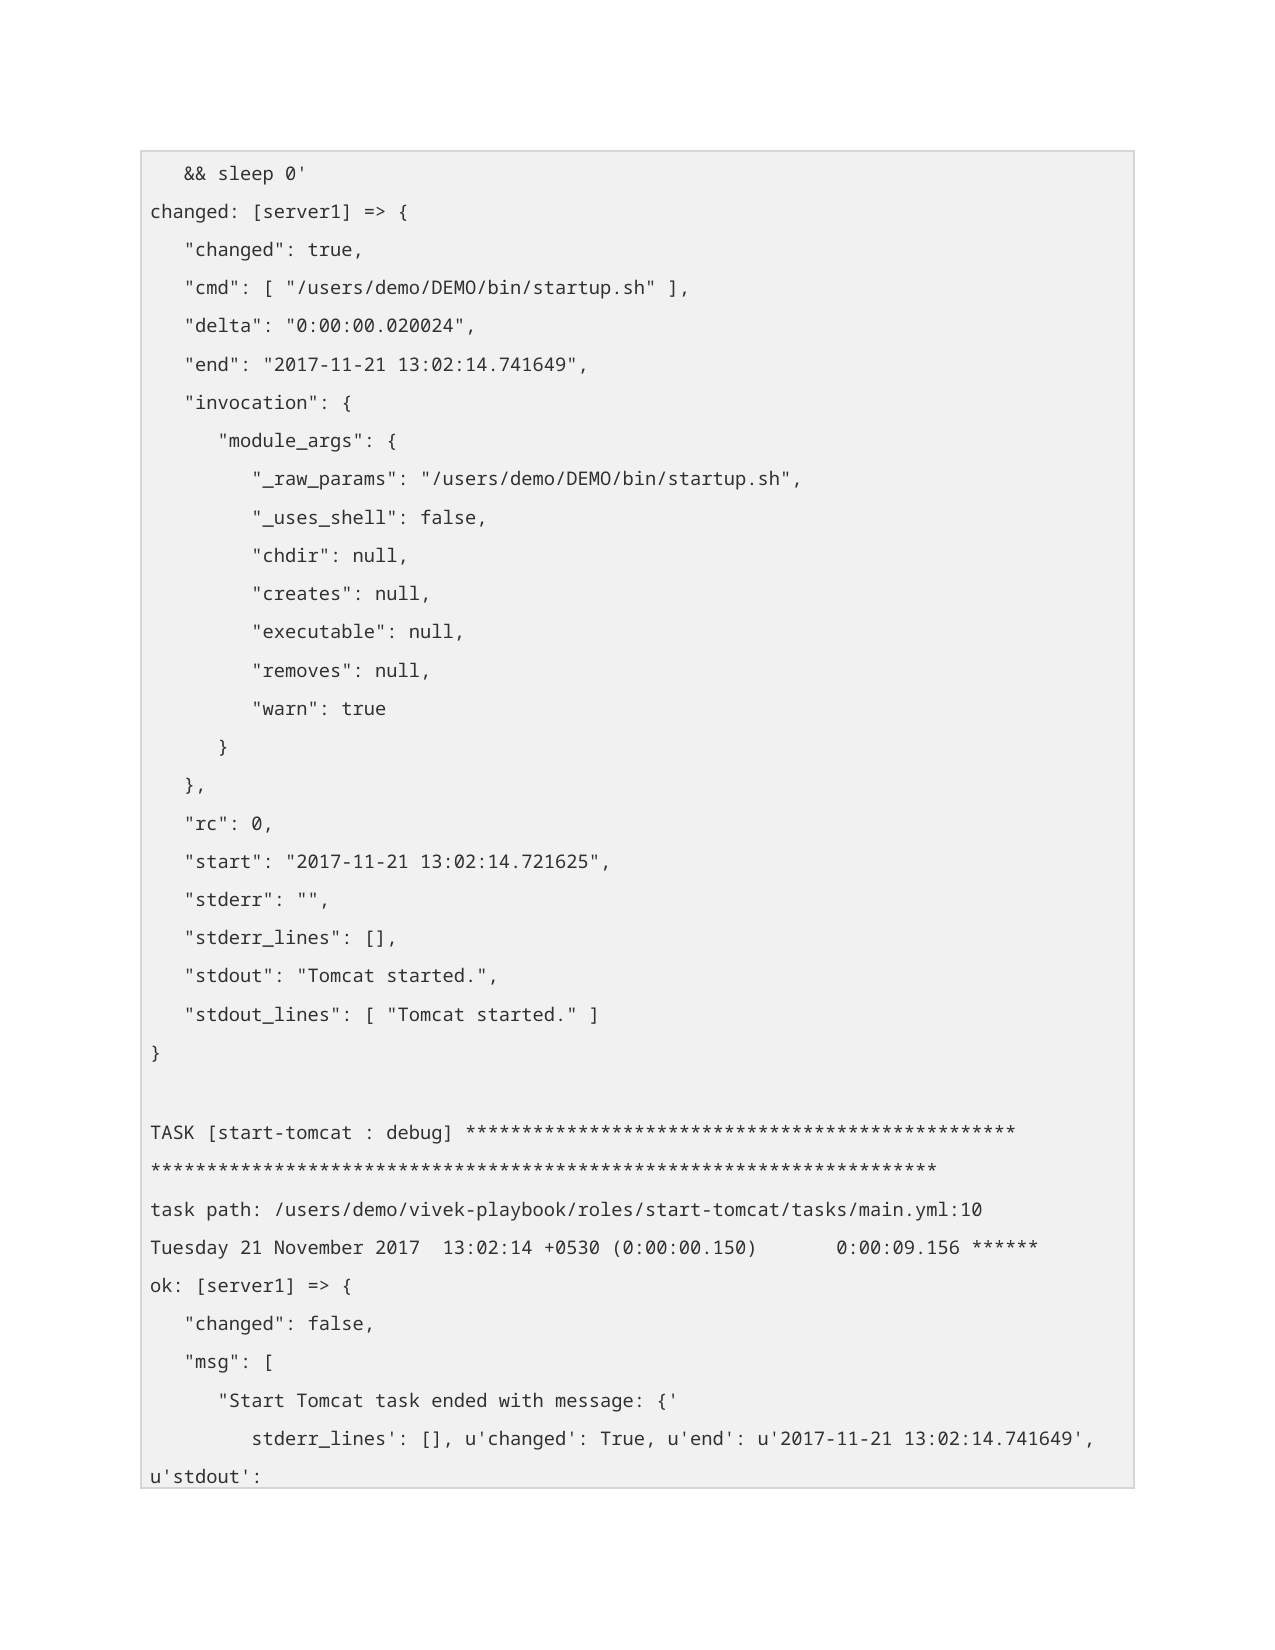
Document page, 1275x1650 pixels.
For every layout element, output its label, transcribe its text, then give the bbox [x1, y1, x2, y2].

text changed: [server1] => { [142, 188, 1133, 224]
text Tuesday 21 November 2017 13:02:14 +0530 (0:00:00.150) 0:00:09.156 ****** [142, 1224, 1133, 1259]
text "creates": null, [142, 571, 1133, 606]
text "rc": 0, [142, 800, 1133, 835]
text "delta": "0:00:00.020024", [142, 303, 1133, 338]
text "Start Tomcat task ended with message: {' [142, 1377, 1133, 1412]
text "removes": null, [142, 647, 1133, 682]
text ********************************************************************** [142, 1148, 1133, 1183]
text stderr_lines': [], u'changed': True, u'end': u'2017-11-21 13:02:14.741649', u'stdout': [142, 1415, 1133, 1487]
text "_uses_shell": false, [142, 494, 1133, 529]
text "executable": null, [142, 609, 1133, 644]
text } [142, 1029, 1133, 1065]
text } [142, 723, 1133, 759]
text "module_args": { [142, 418, 1133, 453]
text "changed": false, [142, 1301, 1133, 1336]
text "_raw_params": "/users/demo/DEMO/bin/startup.sh", [142, 456, 1133, 491]
text "msg": [ [142, 1339, 1133, 1374]
text }, [142, 762, 1133, 797]
text "chdir": null, [142, 532, 1133, 568]
text TASK [start-tomcat : debug] ************************************************* [142, 1109, 1133, 1145]
text "start": "2017-11-21 13:02:14.721625", [142, 838, 1133, 873]
text "stdout": "Tomcat started.", [142, 953, 1133, 988]
text "warn": true [142, 685, 1133, 721]
text "stdout_lines": [ "Tomcat started." ] [142, 991, 1133, 1026]
text "invocation": { [142, 379, 1133, 415]
text "changed": true, [142, 226, 1133, 262]
text && sleep 0' [142, 152, 1133, 185]
text "stderr_lines": [], [142, 914, 1133, 950]
text "stderr": "", [142, 876, 1133, 912]
text "cmd": [ "/users/demo/DEMO/bin/startup.sh" ], [142, 265, 1133, 300]
text task path: /users/demo/vivek-playbook/roles/start-tomcat/tasks/main.yml:10 [142, 1186, 1133, 1221]
text "end": "2017-11-21 13:02:14.741649", [142, 341, 1133, 377]
text ok: [server1] => { [142, 1262, 1133, 1298]
